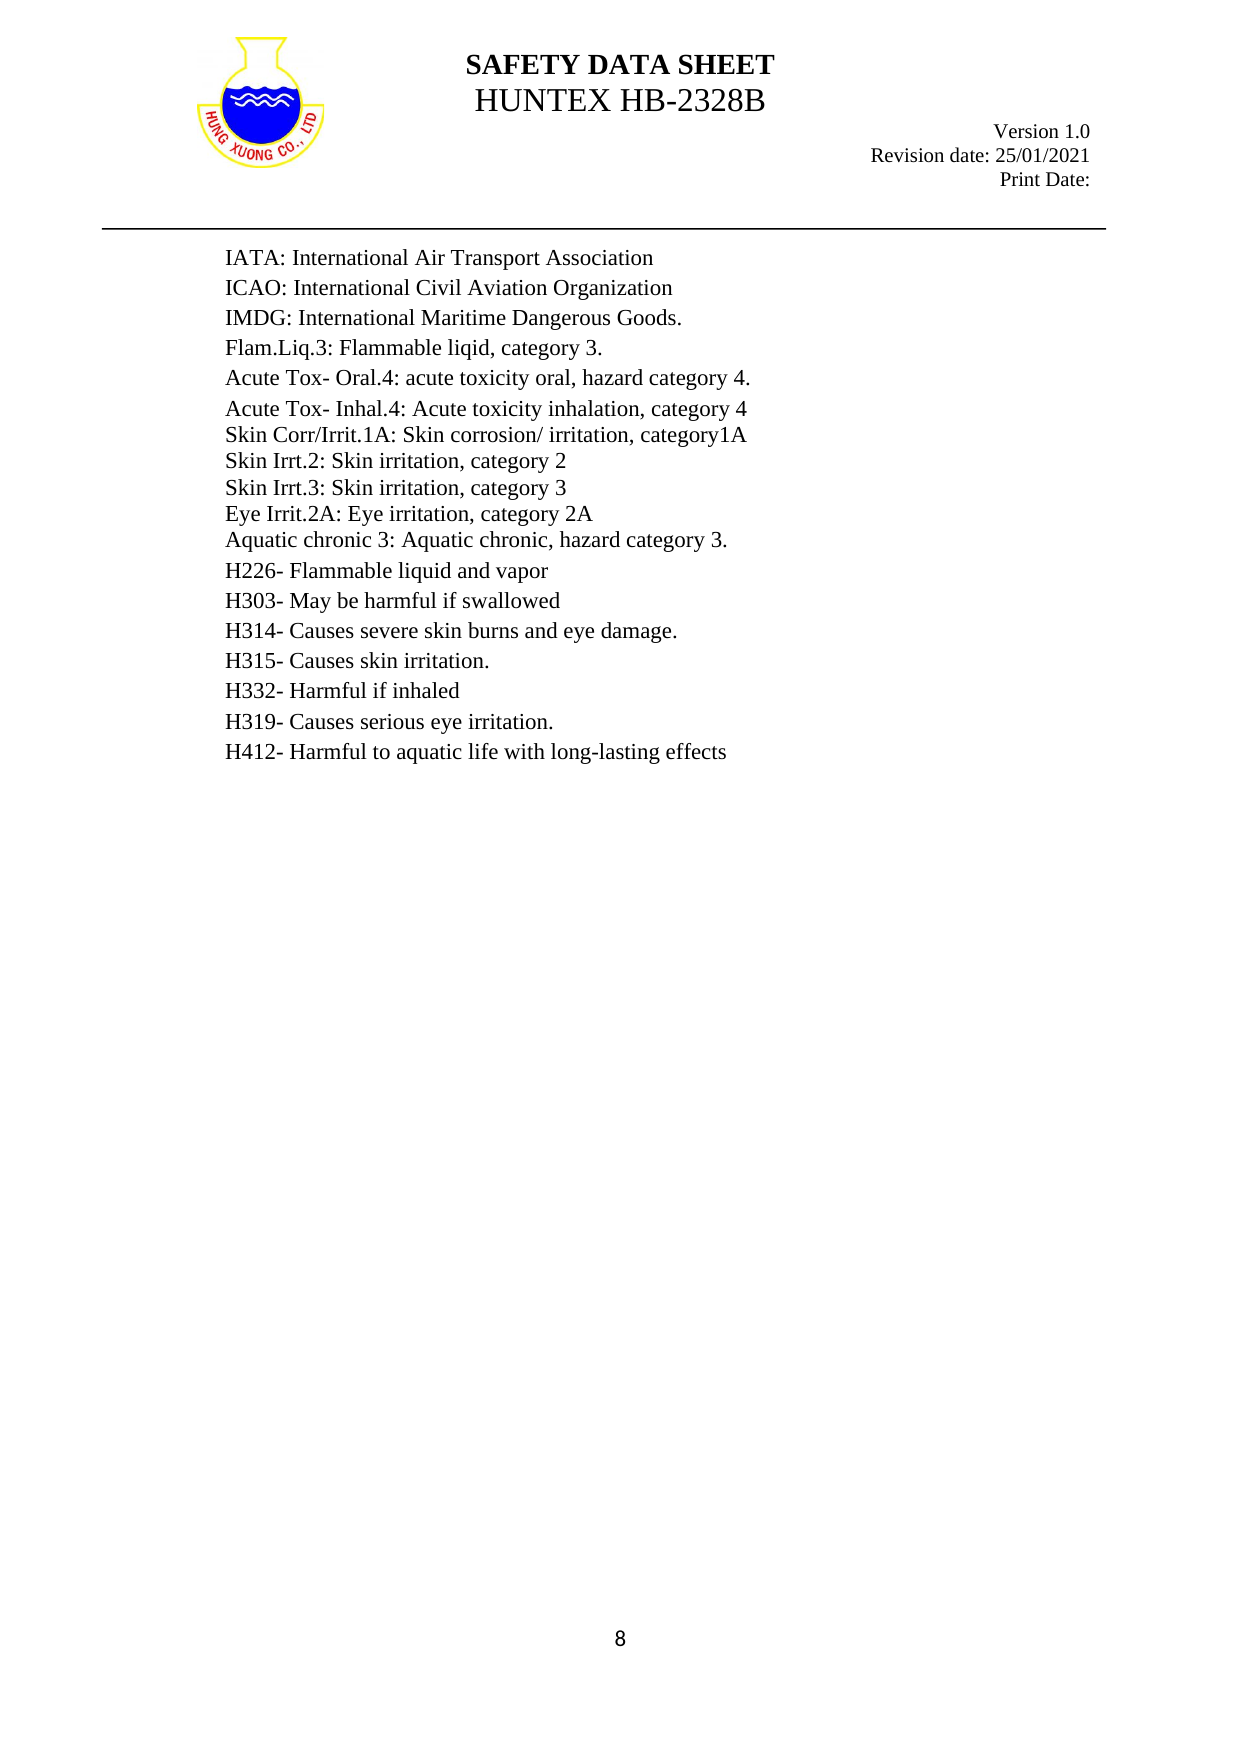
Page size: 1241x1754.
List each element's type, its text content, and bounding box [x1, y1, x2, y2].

text H226- Flammable liquid and vapor [150, 557, 1090, 583]
text H303- May be harmful if swallowed [150, 587, 1090, 613]
text ICAO: International Civil Aviation Organization [150, 274, 1090, 300]
text Skin Irrt.2: Skin irritation, category 2 [150, 447, 1090, 474]
text H314- Causes severe skin burns and eye damage. [150, 617, 1090, 643]
text H412- Harmful to aquatic life with long-lasting effects [225, 738, 1090, 764]
text Flam.Liq.3: Flammable liqid, category 3. [150, 334, 1090, 361]
text H319- Causes serious eye irritation. [150, 708, 1090, 734]
text IATA: International Air Transport Association [150, 244, 1090, 270]
text Eye Irrit.2A: Eye irritation, category 2A [150, 500, 1090, 526]
text Skin Corr/Irrit.1A: Skin corrosion/ irritation, category1A [150, 421, 1090, 447]
text Acute Tox- Oral.4: acute toxicity oral, hazard category 4. [225, 364, 1090, 391]
text Skin Irrt.3: Skin irritation, category 3 [150, 474, 1090, 500]
text H315- Causes skin irritation. [150, 647, 1090, 674]
text H332- Harmful if inhaled [150, 677, 1090, 704]
text Acute Tox- Inhal.4: Acute toxicity inhalation, category 4 [150, 395, 1090, 421]
text IMDG: International Maritime Dangerous Goods. [150, 304, 1090, 330]
text Aquatic chronic 3: Aquatic chronic, hazard category 3. [150, 526, 1090, 553]
picture [197, 37, 325, 168]
